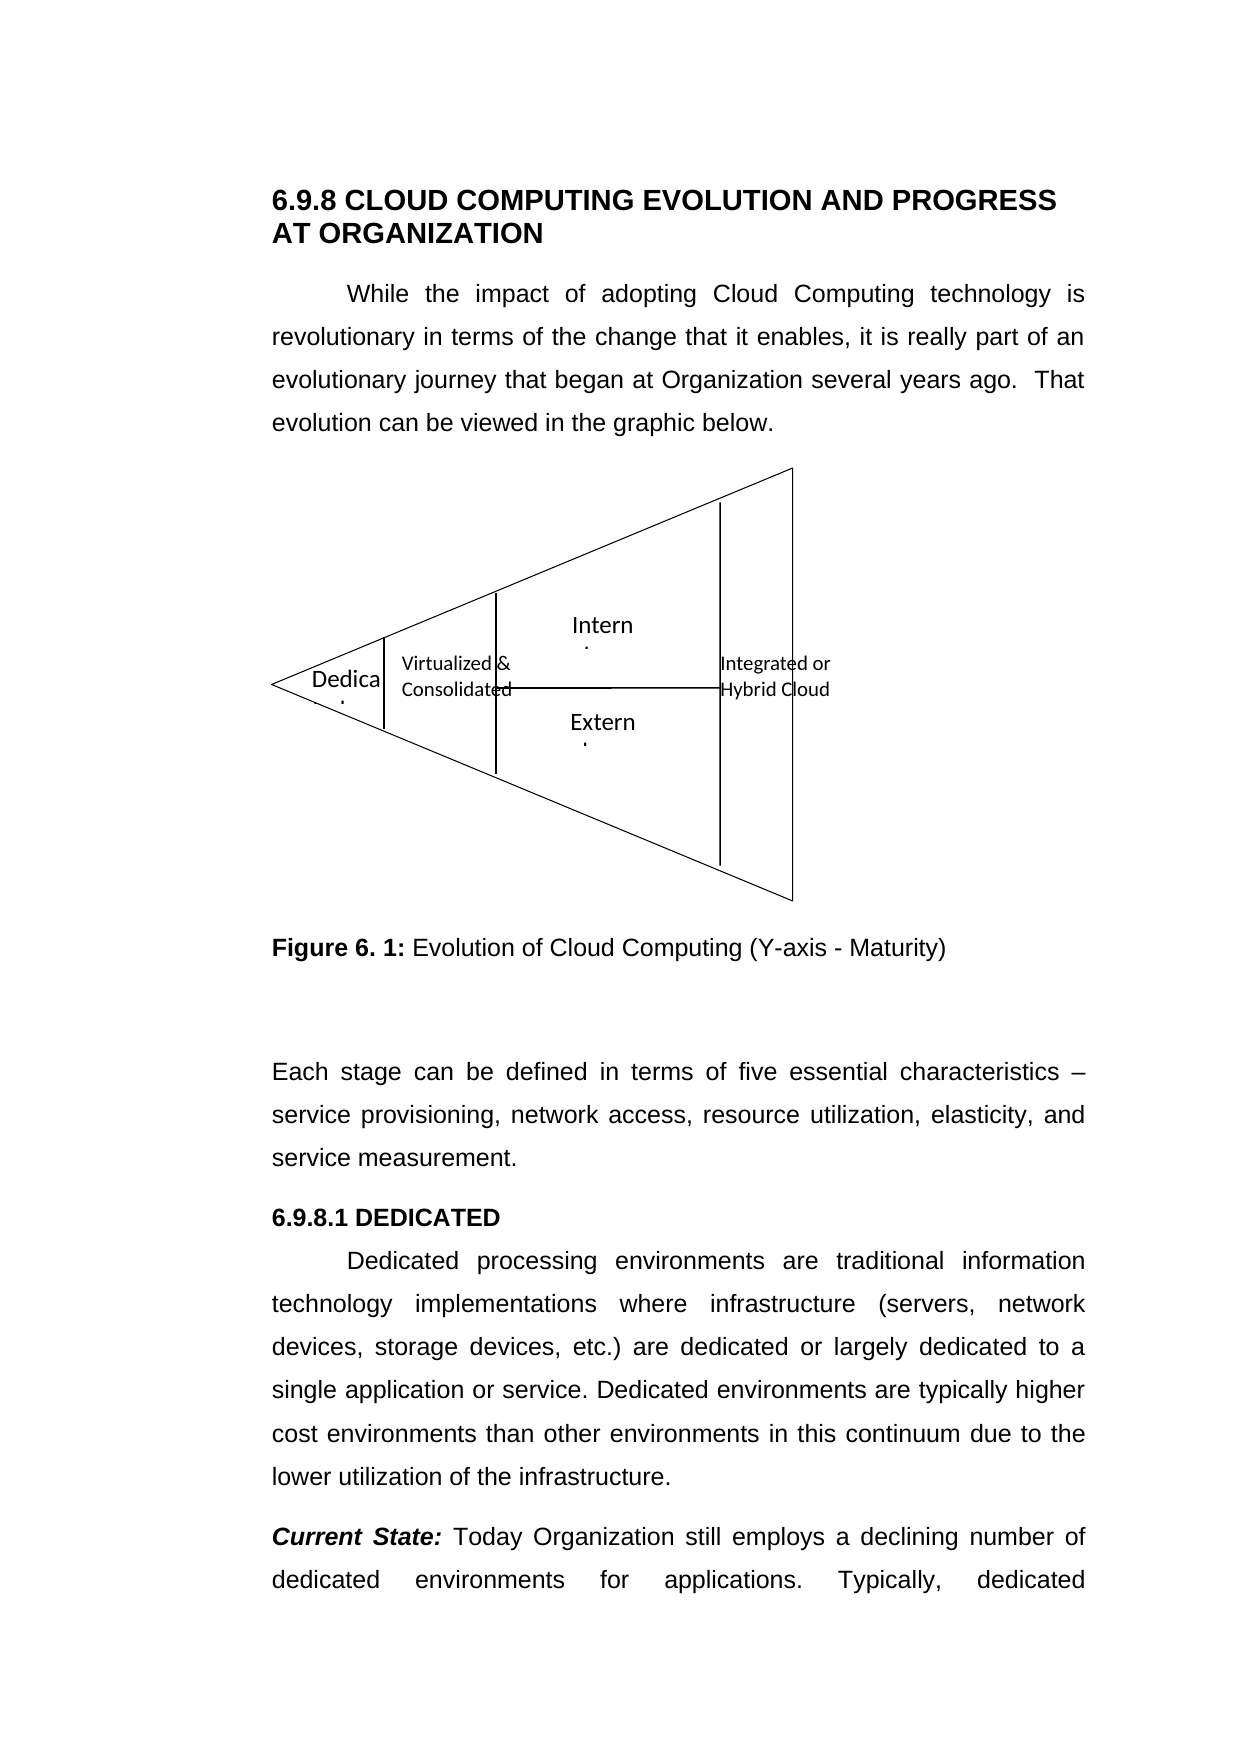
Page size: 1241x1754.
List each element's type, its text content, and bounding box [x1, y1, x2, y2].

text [272, 1522, 1087, 1593]
subtitle 6.9.8 Cloud Computing Evolution and Progress at Organization [272, 183, 1087, 250]
text Dedicated processing environments are traditional information technology implementations where infrastructure (servers, network devices, storage devices, etc.) are dedicated or largely dedicated to a single application or service. Dedicated environments are typically higher cost environments than other environments in this continuum due to the lower utilization of the infrastructure. [272, 1246, 1087, 1491]
text While the impact of adopting Cloud Computing technology is revolutionary in terms of the change that it enables, it is really part of an evolutionary journey that began at Organization several years ago. That evolution can be viewed in the graphic below. [272, 279, 1087, 437]
text Each stage can be defined in terms of five essential characteristics – service provisioning, network access, resource utilization, elasticity, and service measurement. [272, 1057, 1087, 1172]
subtitle 6.9.8.1 Dedicated [272, 1203, 1087, 1232]
